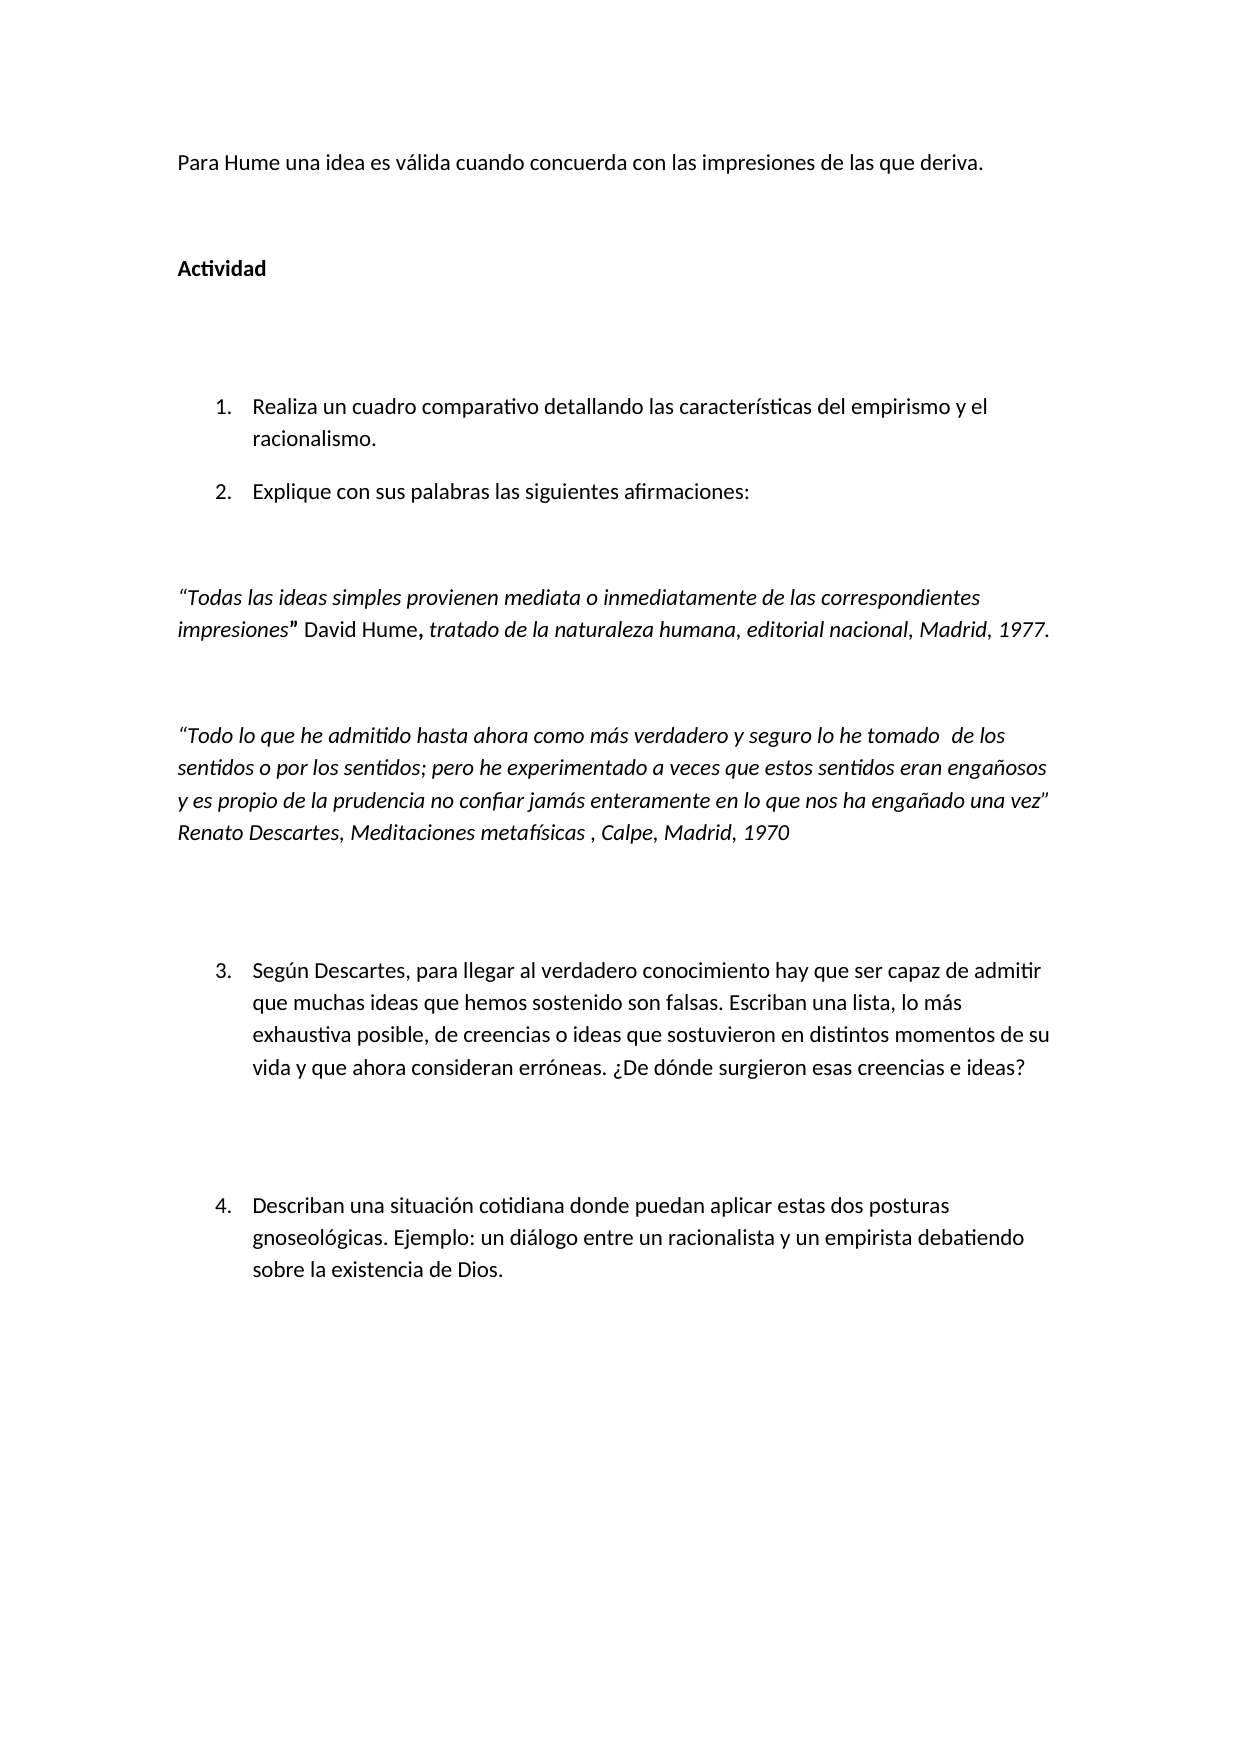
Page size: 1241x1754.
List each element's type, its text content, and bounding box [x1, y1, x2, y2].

list Según Descartes, para llegar al verdadero conocimiento hay que ser capaz de admitir que muchas ideas que hemos sostenido son falsas. Escriban una lista, lo más exhaustiva posible, de creencias o ideas que sostuvieron en distintos momentos de su vida y que ahora consideran erróneas. ¿De dónde surgieron esas creencias e ideas? [215, 956, 1063, 1081]
text “Todas las ideas simples provienen mediata o inmediatamente de las correspondientes impresiones” David Hume, tratado de la naturaleza humana, editorial nacional, Madrid, 1977. [177, 583, 1063, 643]
text Actividad [177, 254, 1063, 282]
text “Todo lo que he admitido hasta ahora como más verdadero y seguro lo he tomado de los sentidos o por los sentidos; pero he experimentado a veces que estos sentidos eran engañosos y es propio de la prudencia no confiar jamás enteramente en lo que nos ha engañado una vez” Renato Descartes, Meditaciones metafísicas , Calpe, Madrid, 1970 [177, 721, 1063, 846]
list Describan una situación cotidiana donde puedan aplicar estas dos posturas gnoseológicas. Ejemplo: un diálogo entre un racionalista y un empirista debatiendo sobre la existencia de Dios. [215, 1191, 1063, 1283]
list Explique con sus palabras las siguientes afirmaciones: [215, 477, 1063, 505]
list Realiza un cuadro comparativo detallando las características del empirismo y el racionalismo. [215, 392, 1063, 452]
text Para Hume una idea es válida cuando concuerda con las impresiones de las que deriva. [177, 148, 1063, 176]
